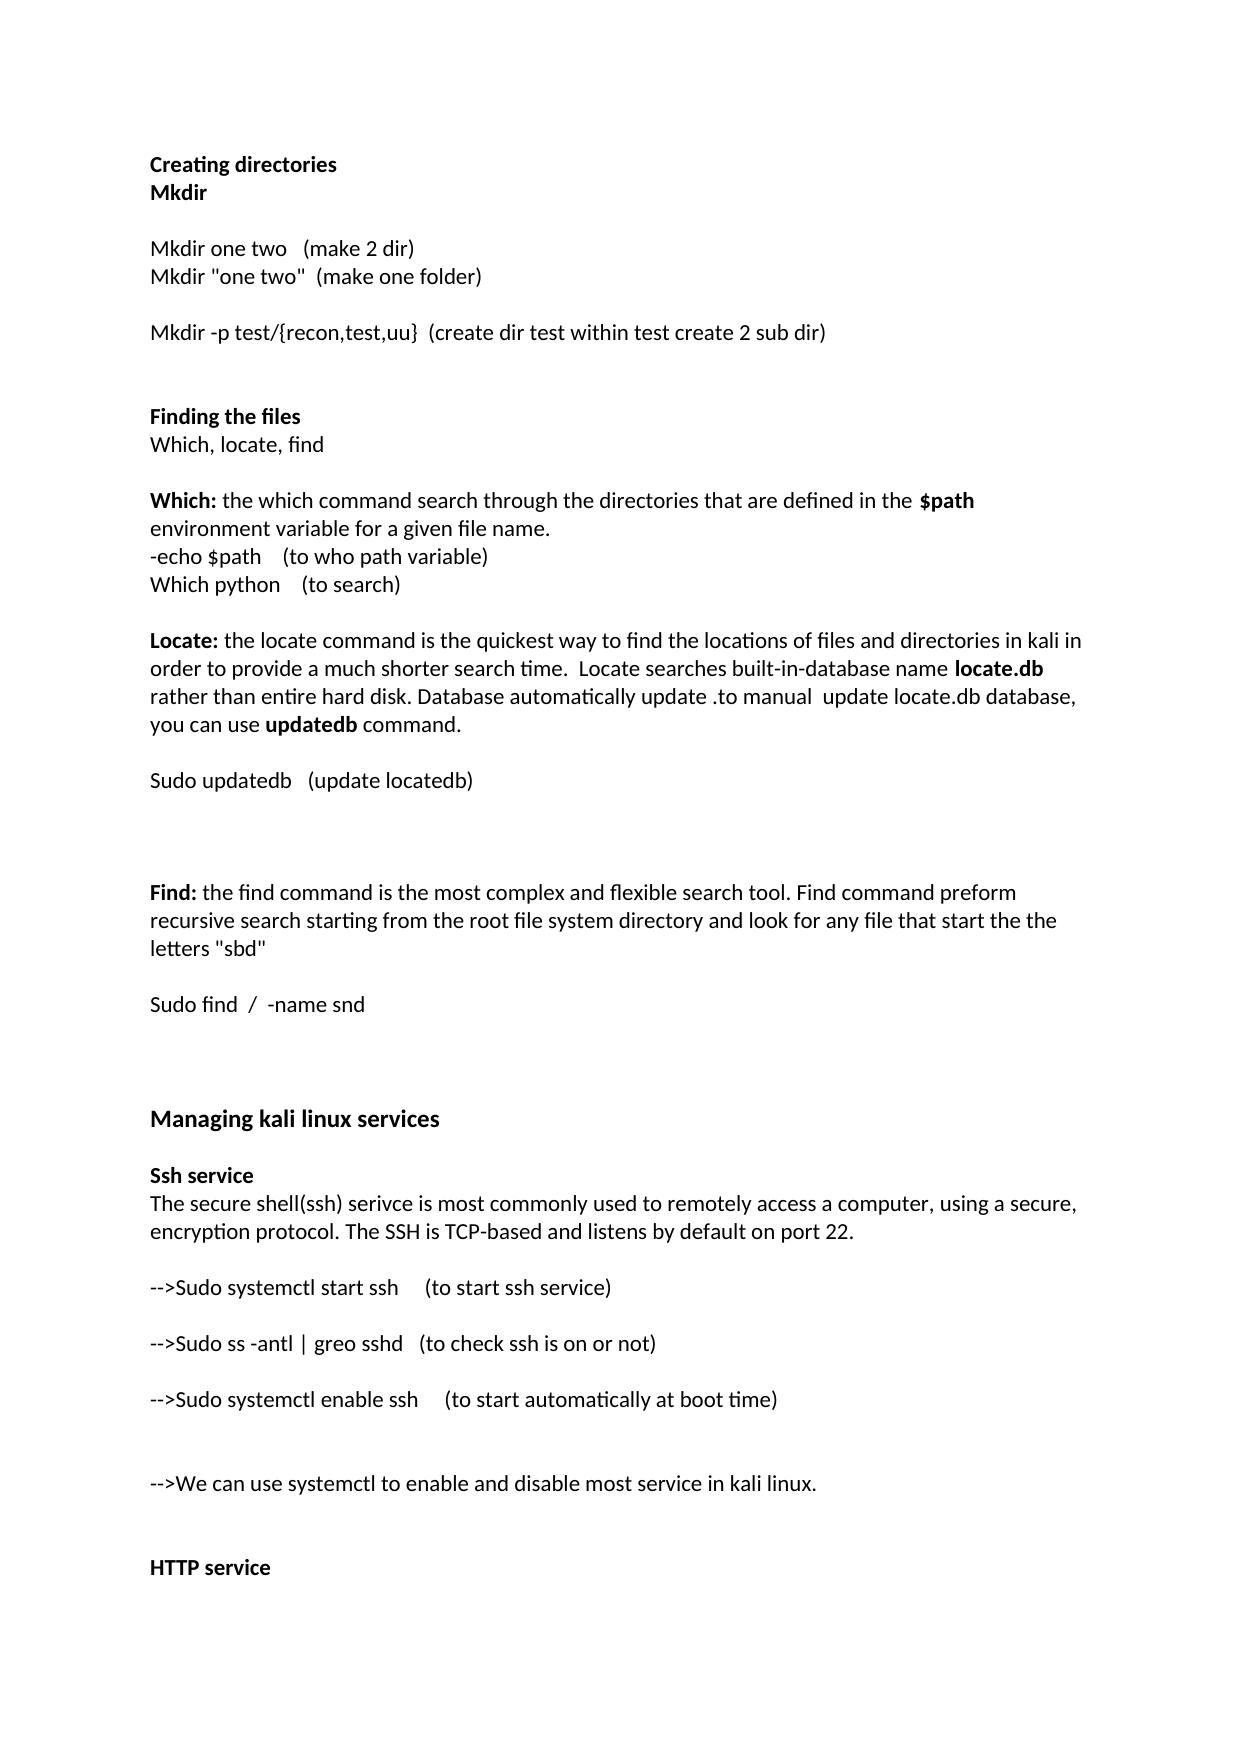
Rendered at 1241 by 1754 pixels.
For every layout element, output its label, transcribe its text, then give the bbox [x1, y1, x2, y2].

text -->Sudo ss -antl | greo sshd (to check ssh is on or not) [150, 1329, 1090, 1357]
text -->We can use systemctl to enable and disable most service in kali linux. [150, 1469, 1090, 1497]
text Locate: the locate command is the quickest way to find the locations of files and directories in kali in order to provide a much shorter search time. Locate searches built-in-database name locate.db rather than entire hard disk. Database automatically update .to manual update locate.db database, you can use updatedb command. [150, 626, 1090, 738]
text Mkdir "one two" (make one folder) [150, 262, 1090, 290]
text -->Sudo systemctl enable ssh (to start automatically at boot time) [150, 1385, 1090, 1413]
text Finding the files [150, 402, 1090, 430]
text -echo $path (to who path variable) [150, 542, 1090, 570]
text Which: the which command search through the directories that are defined in the $path environment variable for a given file name. [150, 486, 1090, 542]
text Sudo updatedb (update locatedb) [150, 766, 1090, 794]
text Sudo find / -name snd [150, 991, 1090, 1019]
text Ssh service [150, 1161, 1090, 1189]
text The secure shell(ssh) serivce is most commonly used to remotely access a computer, using a secure, encryption protocol. The SSH is TCP-based and listens by default on port 22. [150, 1189, 1090, 1245]
text Managing kali linux services [150, 1103, 1090, 1133]
text Mkdir -p test/{recon,test,uu} (create dir test within test create 2 sub dir) [150, 318, 1090, 346]
text Find: the find command is the most complex and flexible search tool. Find command preform recursive search starting from the root file system directory and look for any file that start the the letters "sbd" [150, 878, 1090, 963]
text HTTP service [150, 1553, 1090, 1582]
text Creating directories [150, 150, 1090, 178]
text Mkdir one two (make 2 dir) [150, 234, 1090, 262]
text -->Sudo systemctl start ssh (to start ssh service) [150, 1273, 1090, 1301]
text Mkdir [150, 178, 1090, 206]
text Which, locate, find [150, 430, 1090, 458]
text Which python (to search) [150, 570, 1090, 598]
